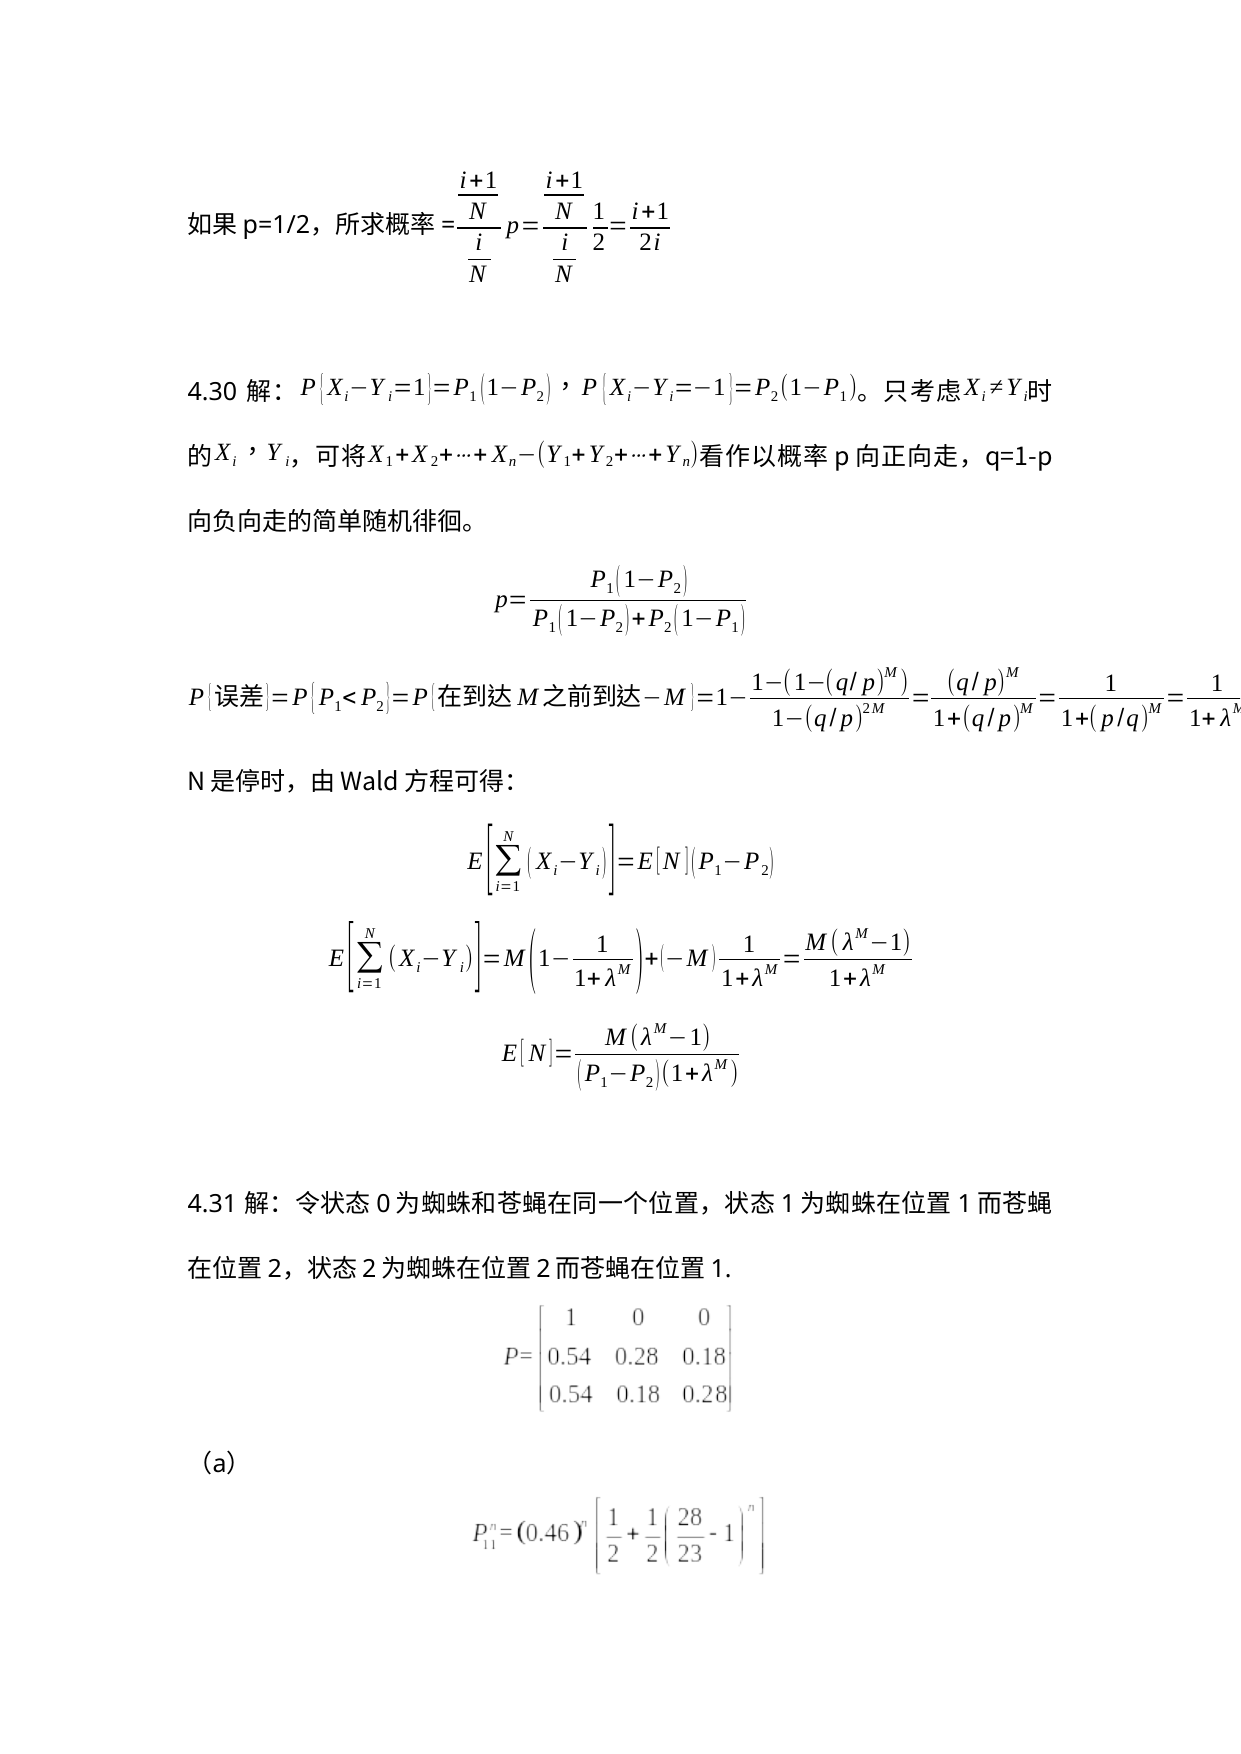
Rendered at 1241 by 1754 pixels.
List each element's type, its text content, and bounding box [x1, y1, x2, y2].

text 4.31 解：令状态0为蜘蛛和苍蝇在同一个位置，状态1为蜘蛛在位置1而苍蝇在位置2，状态2为蜘蛛在位置2而苍蝇在位置1. [187, 1169, 1053, 1299]
text N是停时，由Wald方程可得： [187, 747, 1053, 812]
text 4.30 解：。只考虑时的，可将看作以概率p向正向走，q=1-p向负向走的简单随机徘徊。 [187, 357, 1053, 552]
text 如果p=1/2，所求概率 = [187, 162, 1053, 292]
text （a） [187, 1429, 1053, 1494]
